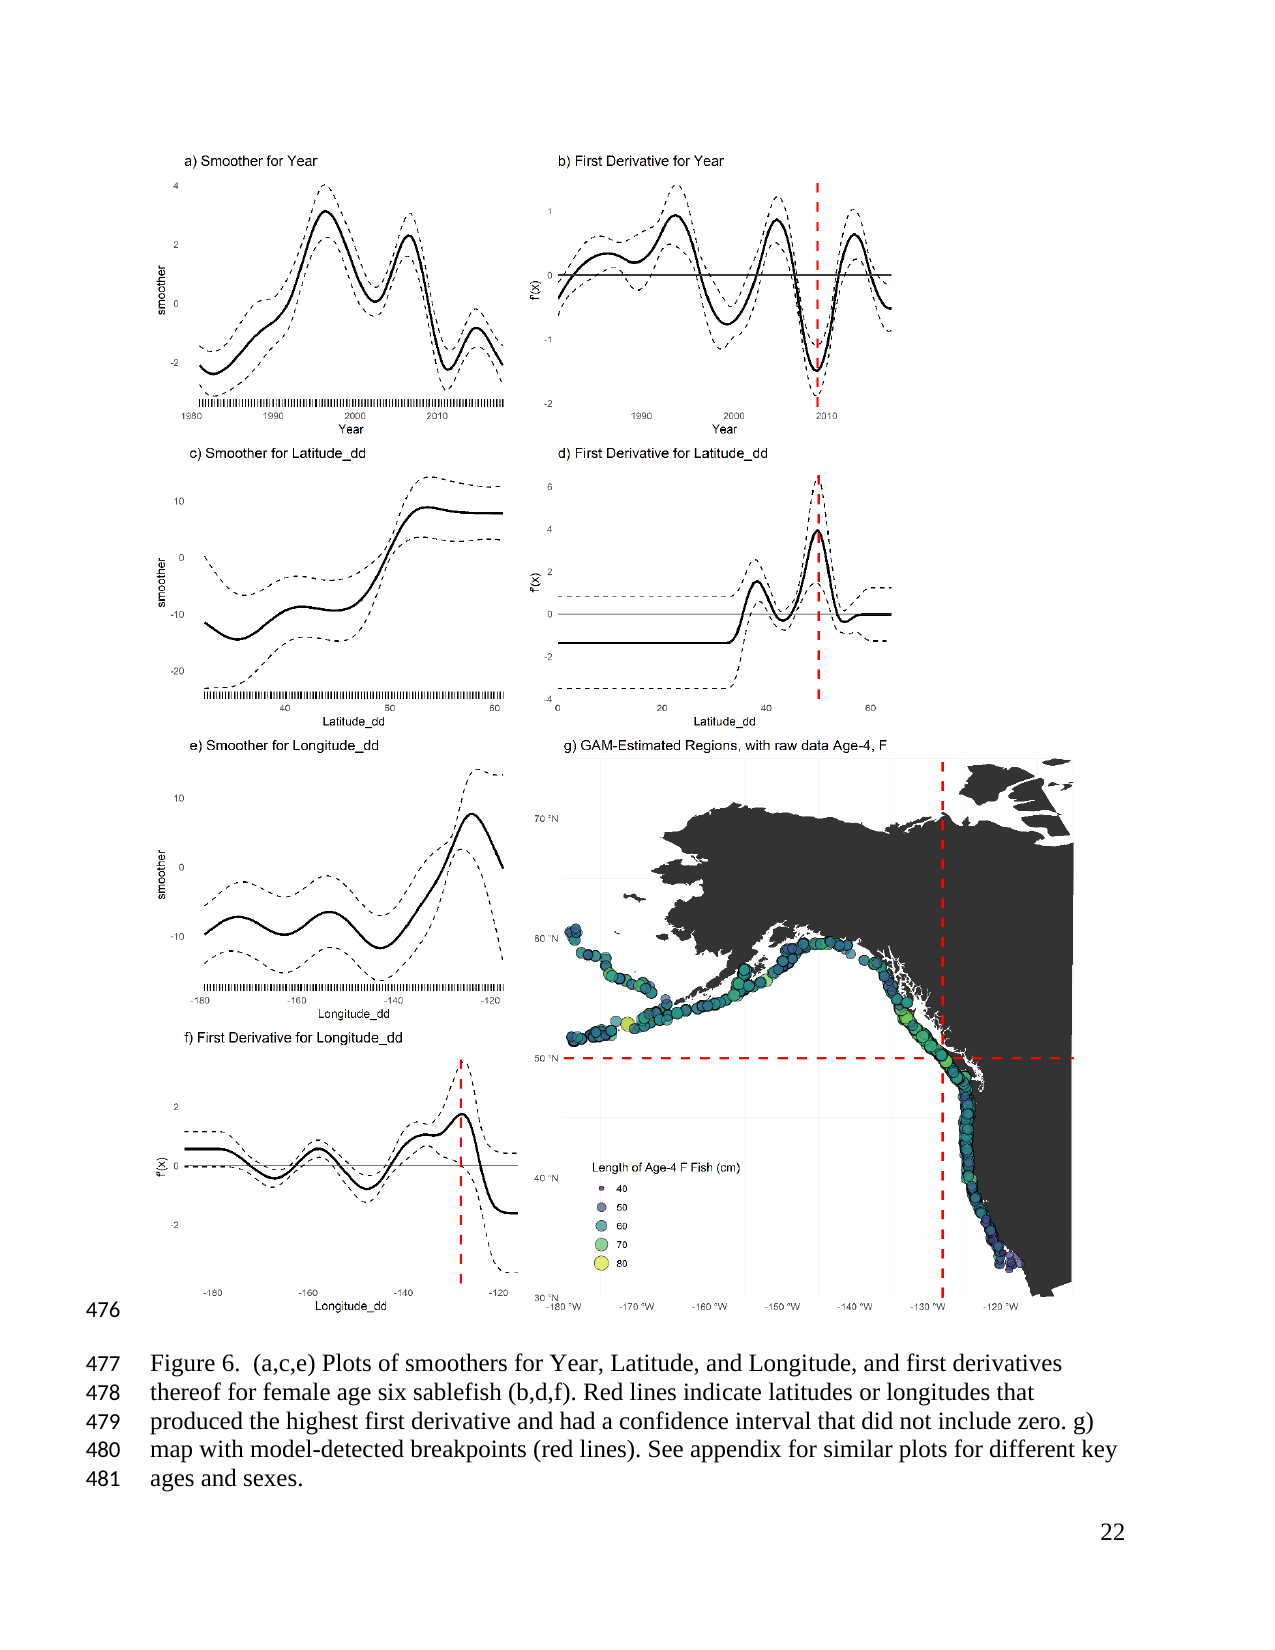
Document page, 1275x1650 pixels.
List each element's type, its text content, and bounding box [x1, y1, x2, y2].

picture [150, 150, 1084, 1318]
text Figure 6. (a,c,e) Plots of smoothers for Year, Latitude, and Longitude, and first derivatives thereof for female age six sablefish (b,d,f). Red lines indicate latitudes or longitudes that produced the highest first derivative and had a confidence interval that did not include zero. g) map with model-detected breakpoints (red lines). See appendix for similar plots for different key ages and sexes. [150, 1348, 1125, 1492]
